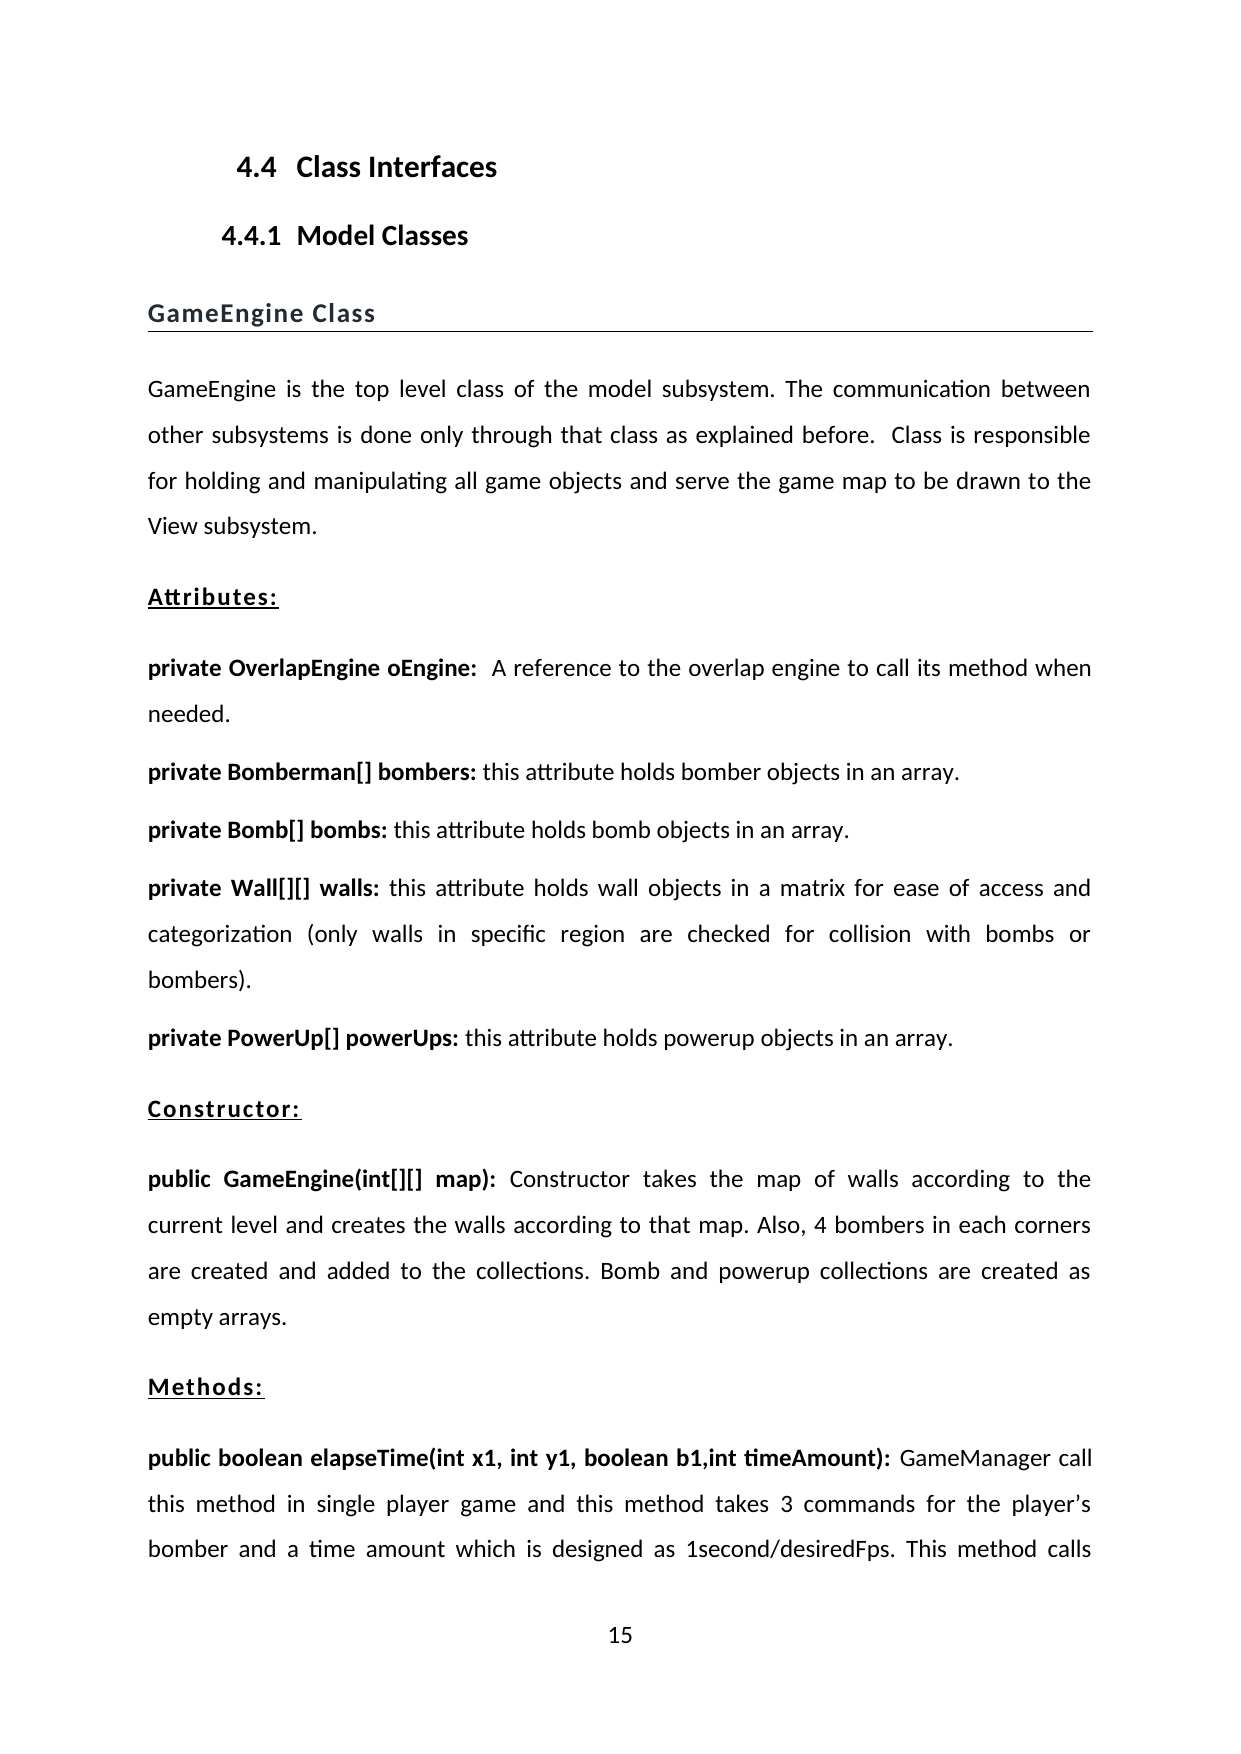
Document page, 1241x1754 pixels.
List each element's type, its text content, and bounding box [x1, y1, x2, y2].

text public GameEngine(int[][] map): Constructor takes the map of walls according to the current level and creates the walls according to that map. Also, 4 bombers in each corners are created and added to the collections. Bomb and powerup collections are created as empty arrays. [148, 1163, 1093, 1331]
text private OverlapEngine oEngine: A reference to the overlap engine to call its method when needed. [148, 652, 1093, 728]
text private Bomberman[] bombers: this attribute holds bomber objects in an array. [148, 756, 1093, 786]
title Methods: [148, 1371, 1093, 1402]
subtitle Model Classes [221, 217, 1093, 253]
subtitle Class Interfaces [236, 148, 1093, 186]
subtitle GameEngine Class [148, 296, 1093, 331]
text private Wall[][] walls: this attribute holds wall objects in a matrix for ease of access and categorization (only walls in specific region are checked for collision with bombs or bombers). [148, 872, 1093, 994]
text private Bomb[] bombs: this attribute holds bomb objects in an array. [148, 814, 1093, 845]
title Constructor: [148, 1093, 1093, 1123]
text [148, 1442, 1093, 1564]
text private PowerUp[] powerUps: this attribute holds powerup objects in an array. [148, 1022, 1093, 1053]
text GameEngine is the top level class of the model subsystem. The communication between other subsystems is done only through that class as explained before. Class is responsible for holding and manipulating all game objects and serve the game map to be drawn to the View subsystem. [148, 373, 1093, 541]
title Attributes: [148, 581, 1093, 612]
